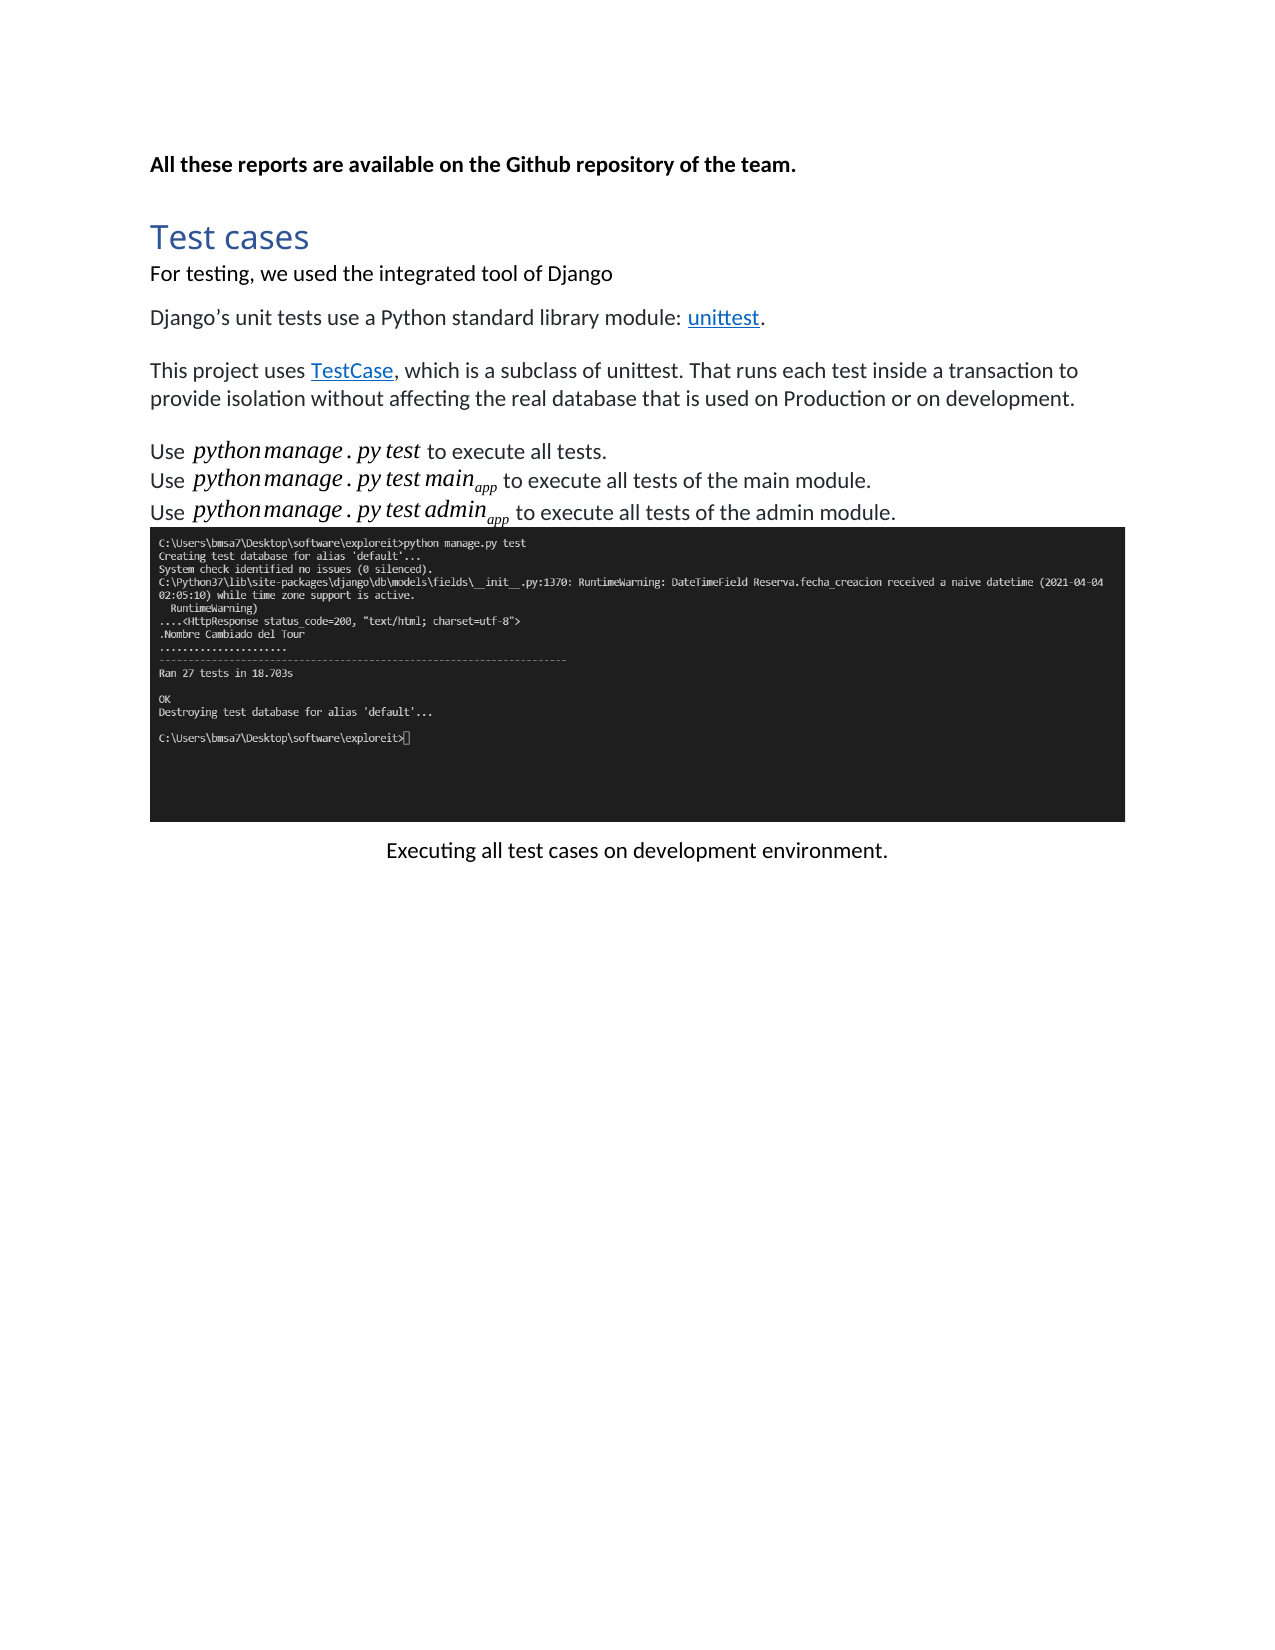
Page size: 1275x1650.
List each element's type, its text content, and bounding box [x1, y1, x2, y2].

text Use to execute all tests. [150, 437, 1125, 465]
text This project uses TestCase, which is a subclass of unittest. That runs each test inside a transaction to provide isolation without affecting the real database that is used on Production or on development. [150, 356, 1125, 412]
picture [150, 527, 1125, 822]
text For testing, we used the integrated tool of Django [150, 259, 1125, 287]
text All these reports are available on the Github repository of the team. [150, 150, 1125, 178]
text Use to execute all tests of the main module. [150, 465, 1125, 496]
subtitle Test cases [150, 214, 1125, 259]
text Executing all test cases on development environment. [150, 836, 1125, 864]
text Django’s unit tests use a Python standard library module: unittest. [150, 303, 1125, 331]
text Use to execute all tests of the admin module. [150, 496, 1125, 527]
